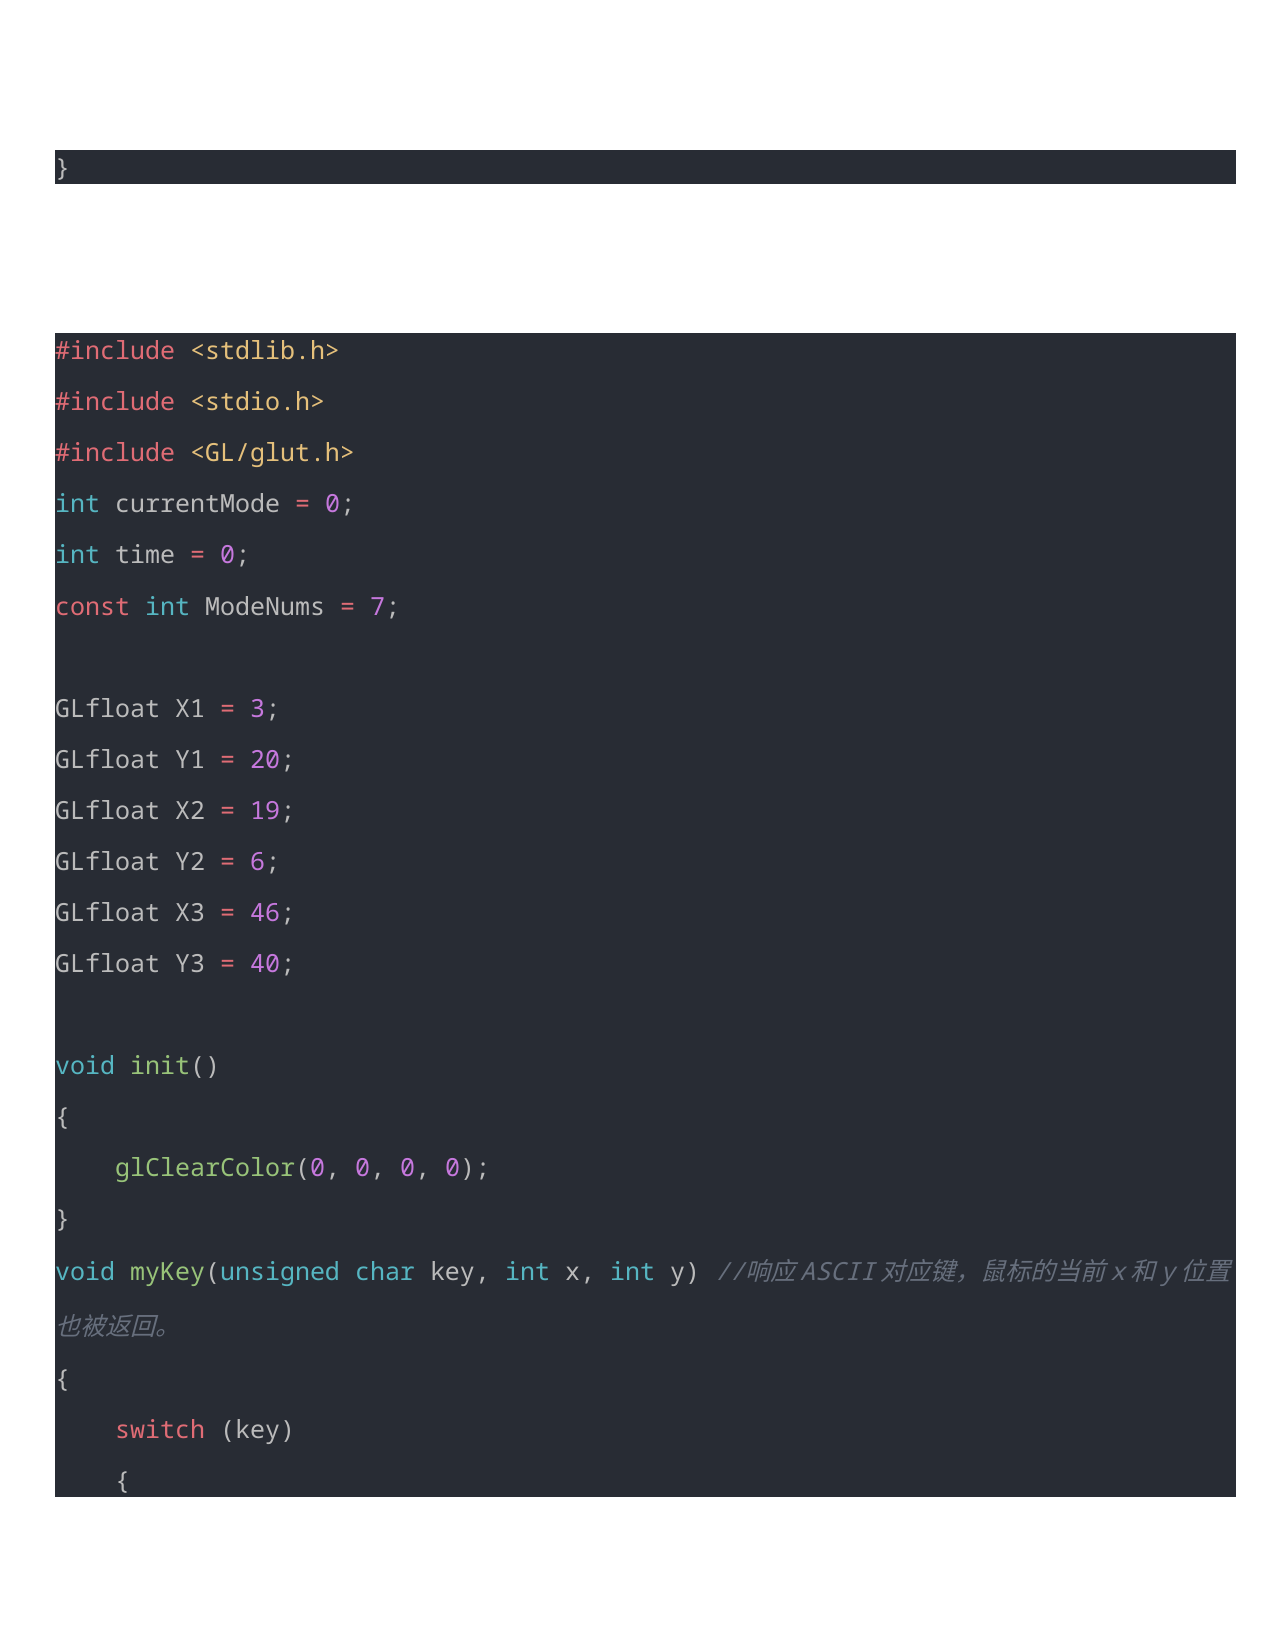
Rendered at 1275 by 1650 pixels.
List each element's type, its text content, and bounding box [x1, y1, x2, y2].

text const int ModeNums = 7; [55, 588, 1236, 622]
text GLfloat X2 = 19; [55, 792, 1236, 826]
text int currentMode = 0; [55, 486, 1236, 520]
text #include <stdio.h> [55, 384, 1236, 418]
text { [55, 1462, 1236, 1497]
text } [55, 150, 1236, 184]
text { [55, 1360, 1236, 1394]
text GLfloat Y1 = 20; [55, 741, 1236, 775]
text void myKey(unsigned char key, int x, int y) //响应ASCII对应键，鼠标的当前x和y位置也被返回。 [55, 1252, 1236, 1342]
text int time = 0; [55, 537, 1236, 571]
text switch (key) [55, 1411, 1236, 1446]
text GLfloat X1 = 3; [55, 690, 1236, 724]
text void init() [55, 1047, 1236, 1082]
text GLfloat X3 = 46; [55, 894, 1236, 928]
text glClearColor(0, 0, 0, 0); [55, 1149, 1236, 1184]
text } [55, 1201, 1236, 1235]
text GLfloat Y2 = 6; [55, 843, 1236, 877]
text GLfloat Y3 = 40; [55, 945, 1236, 979]
text #include <stdlib.h> [55, 333, 1236, 367]
text #include <GL/glut.h> [55, 435, 1236, 469]
text { [55, 1098, 1236, 1133]
